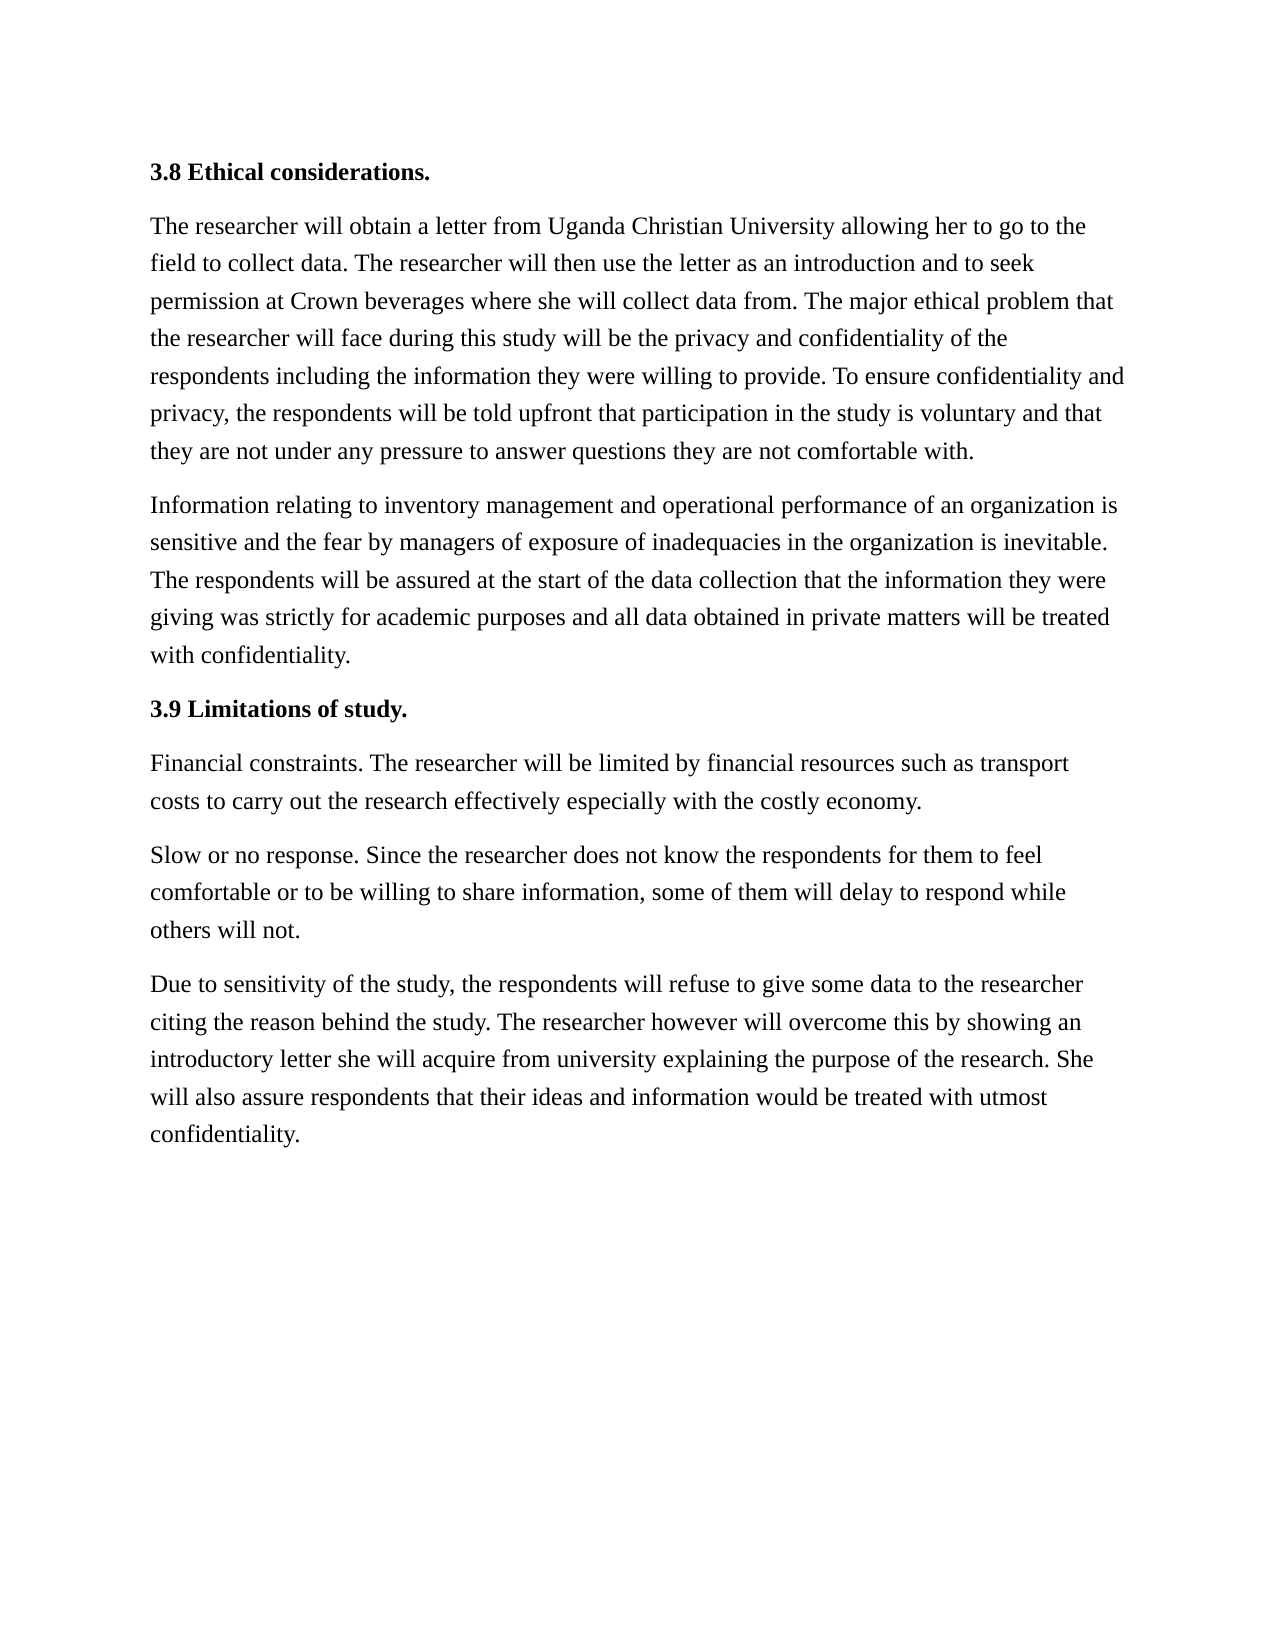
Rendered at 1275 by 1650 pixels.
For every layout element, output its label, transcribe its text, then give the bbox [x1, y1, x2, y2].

text 3.9 Limitations of study. [150, 687, 1125, 725]
text Information relating to inventory management and operational performance of an organization is sensitive and the fear by managers of exposure of inadequacies in the organization is inevitable. The respondents will be assured at the start of the data collection that the information they were giving was strictly for academic purposes and all data obtained in private matters will be treated with confidentiality. [150, 483, 1125, 671]
text Due to sensitivity of the study, the respondents will refuse to give some data to the researcher citing the reason behind the study. The researcher however will overcome this by showing an introductory letter she will acquire from university explaining the purpose of the research. She will also assure respondents that their ideas and information would be treated with utmost confidentiality. [150, 962, 1125, 1150]
text Financial constraints. The researcher will be limited by financial resources such as transport costs to carry out the research effectively especially with the costly economy. [150, 742, 1125, 817]
text 3.8 Ethical considerations. [150, 150, 1125, 187]
text Slow or no response. Since the researcher does not know the respondents for them to feel comfortable or to be willing to share information, some of them will delay to respond while others will not. [150, 833, 1125, 946]
text The researcher will obtain a letter from Uganda Christian University allowing her to go to the field to collect data. The researcher will then use the letter as an introduction and to seek permission at Crown beverages where she will collect data from. The major ethical problem that the researcher will face during this study will be the privacy and confidentiality of the respondents including the information they were willing to provide. To ensure confidentiality and privacy, the respondents will be told upfront that participation in the study is voluntary and that they are not under any pressure to answer questions they are not comfortable with. [150, 204, 1125, 467]
